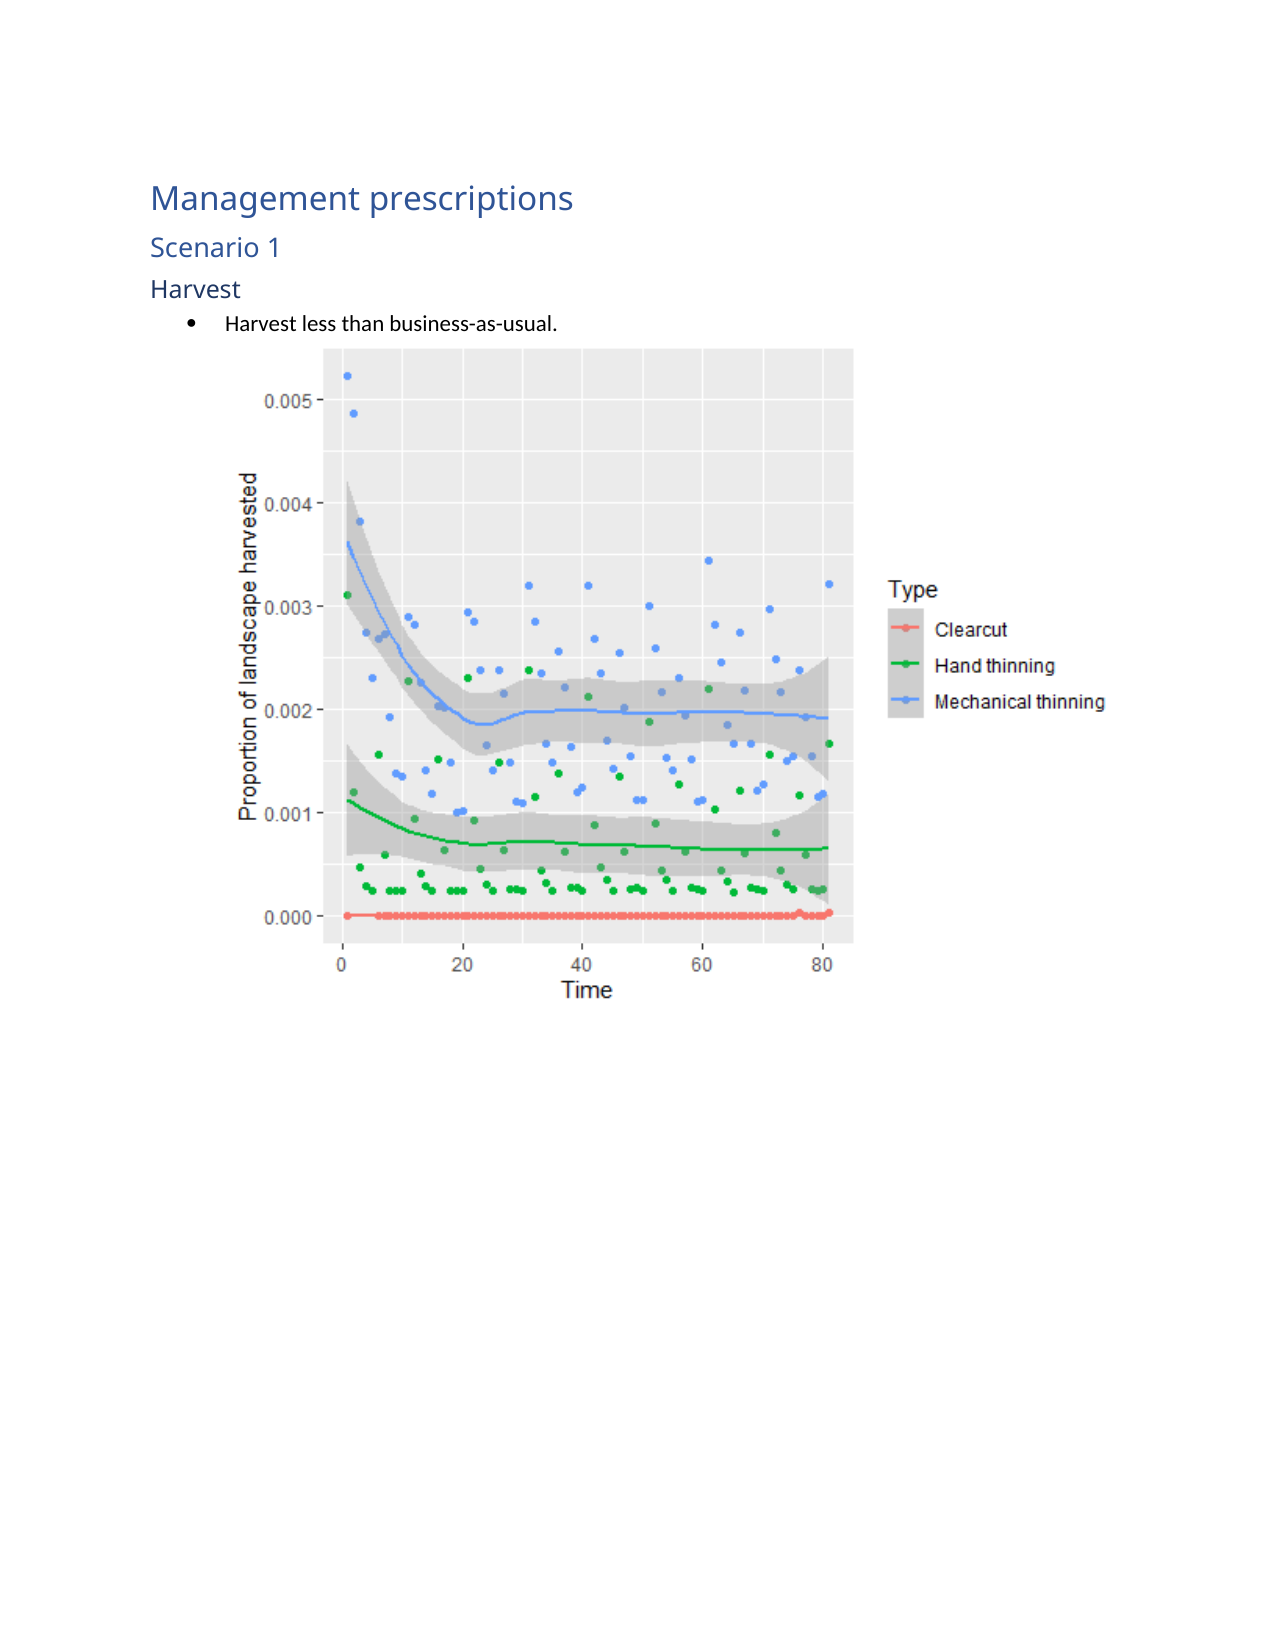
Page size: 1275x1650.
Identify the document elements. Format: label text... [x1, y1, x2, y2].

subtitle Scenario 1 [150, 228, 1125, 265]
picture [225, 339, 1128, 1014]
subtitle Harvest [150, 272, 1125, 306]
subtitle Management prescriptions [150, 175, 1125, 220]
list Harvest less than business-as-usual. [187, 309, 1125, 337]
